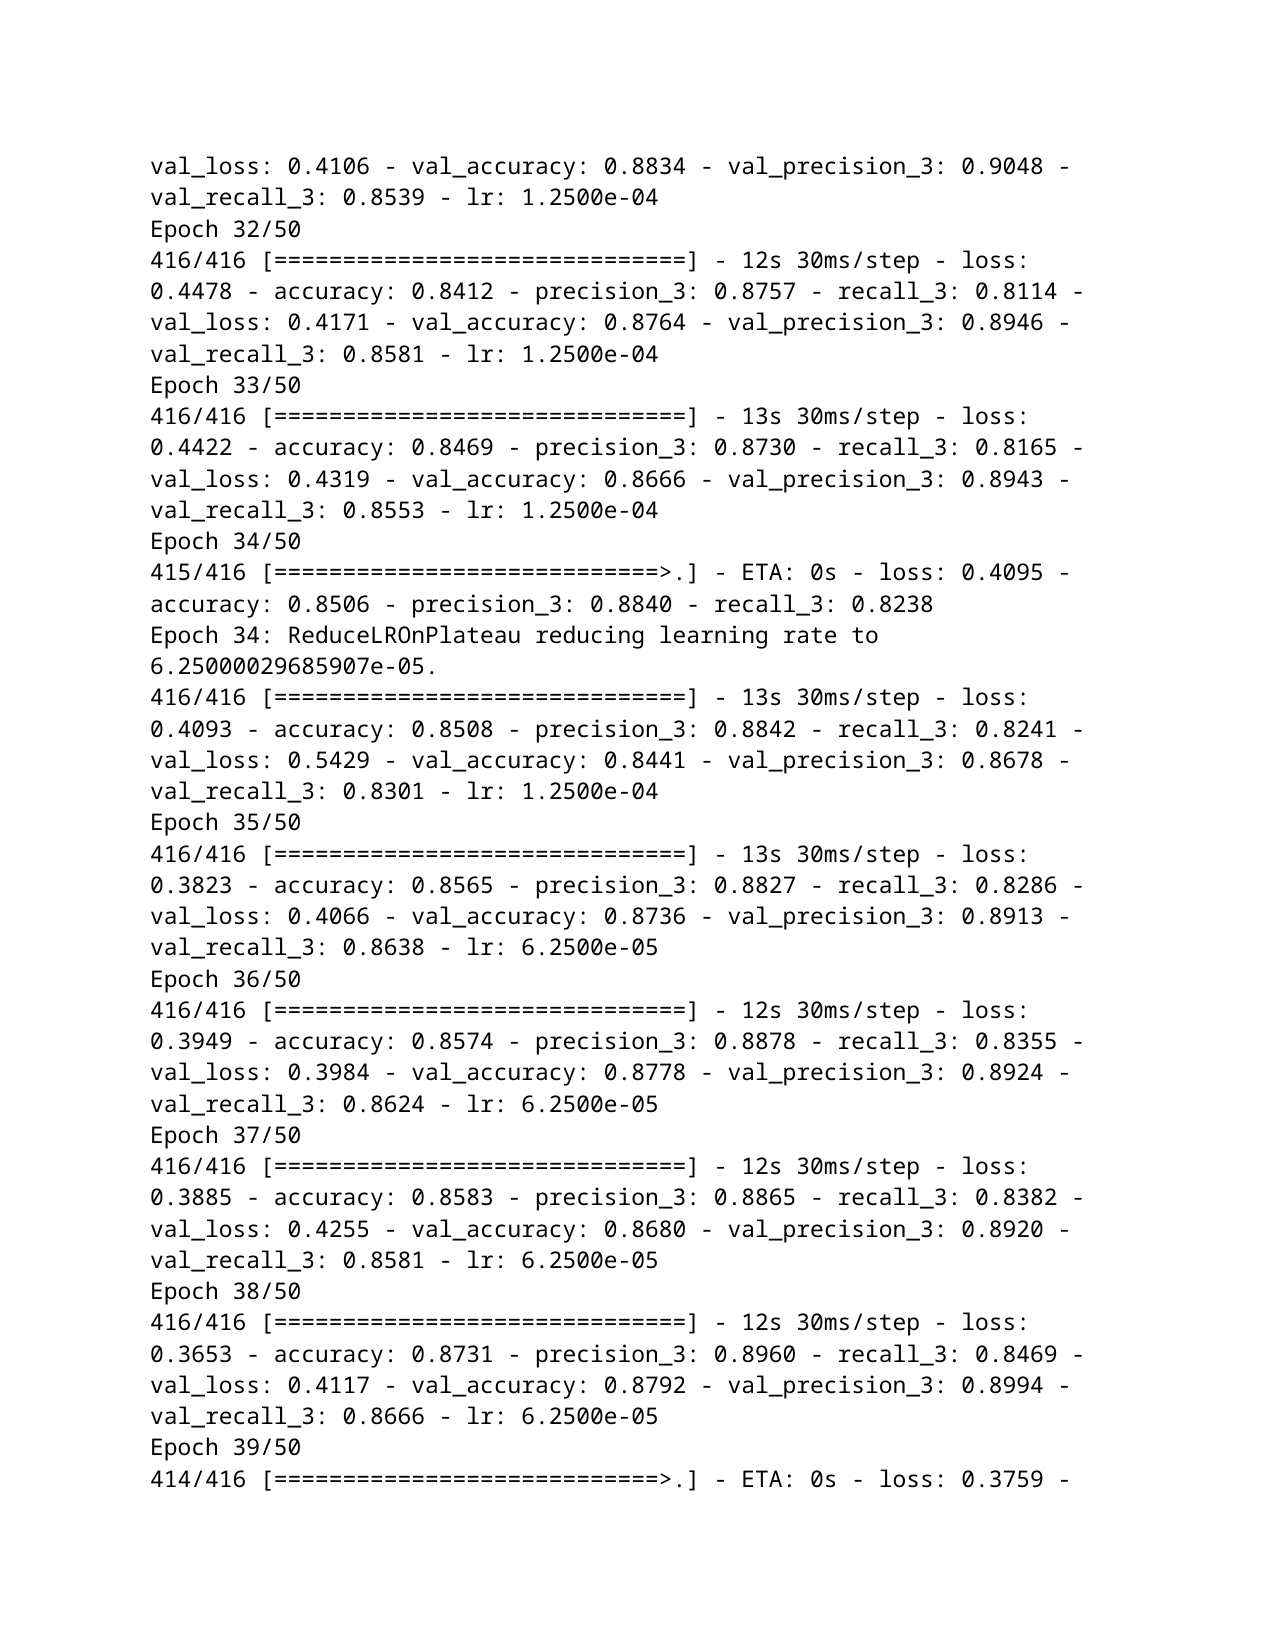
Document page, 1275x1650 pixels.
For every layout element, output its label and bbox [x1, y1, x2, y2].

text [150, 150, 1125, 1494]
